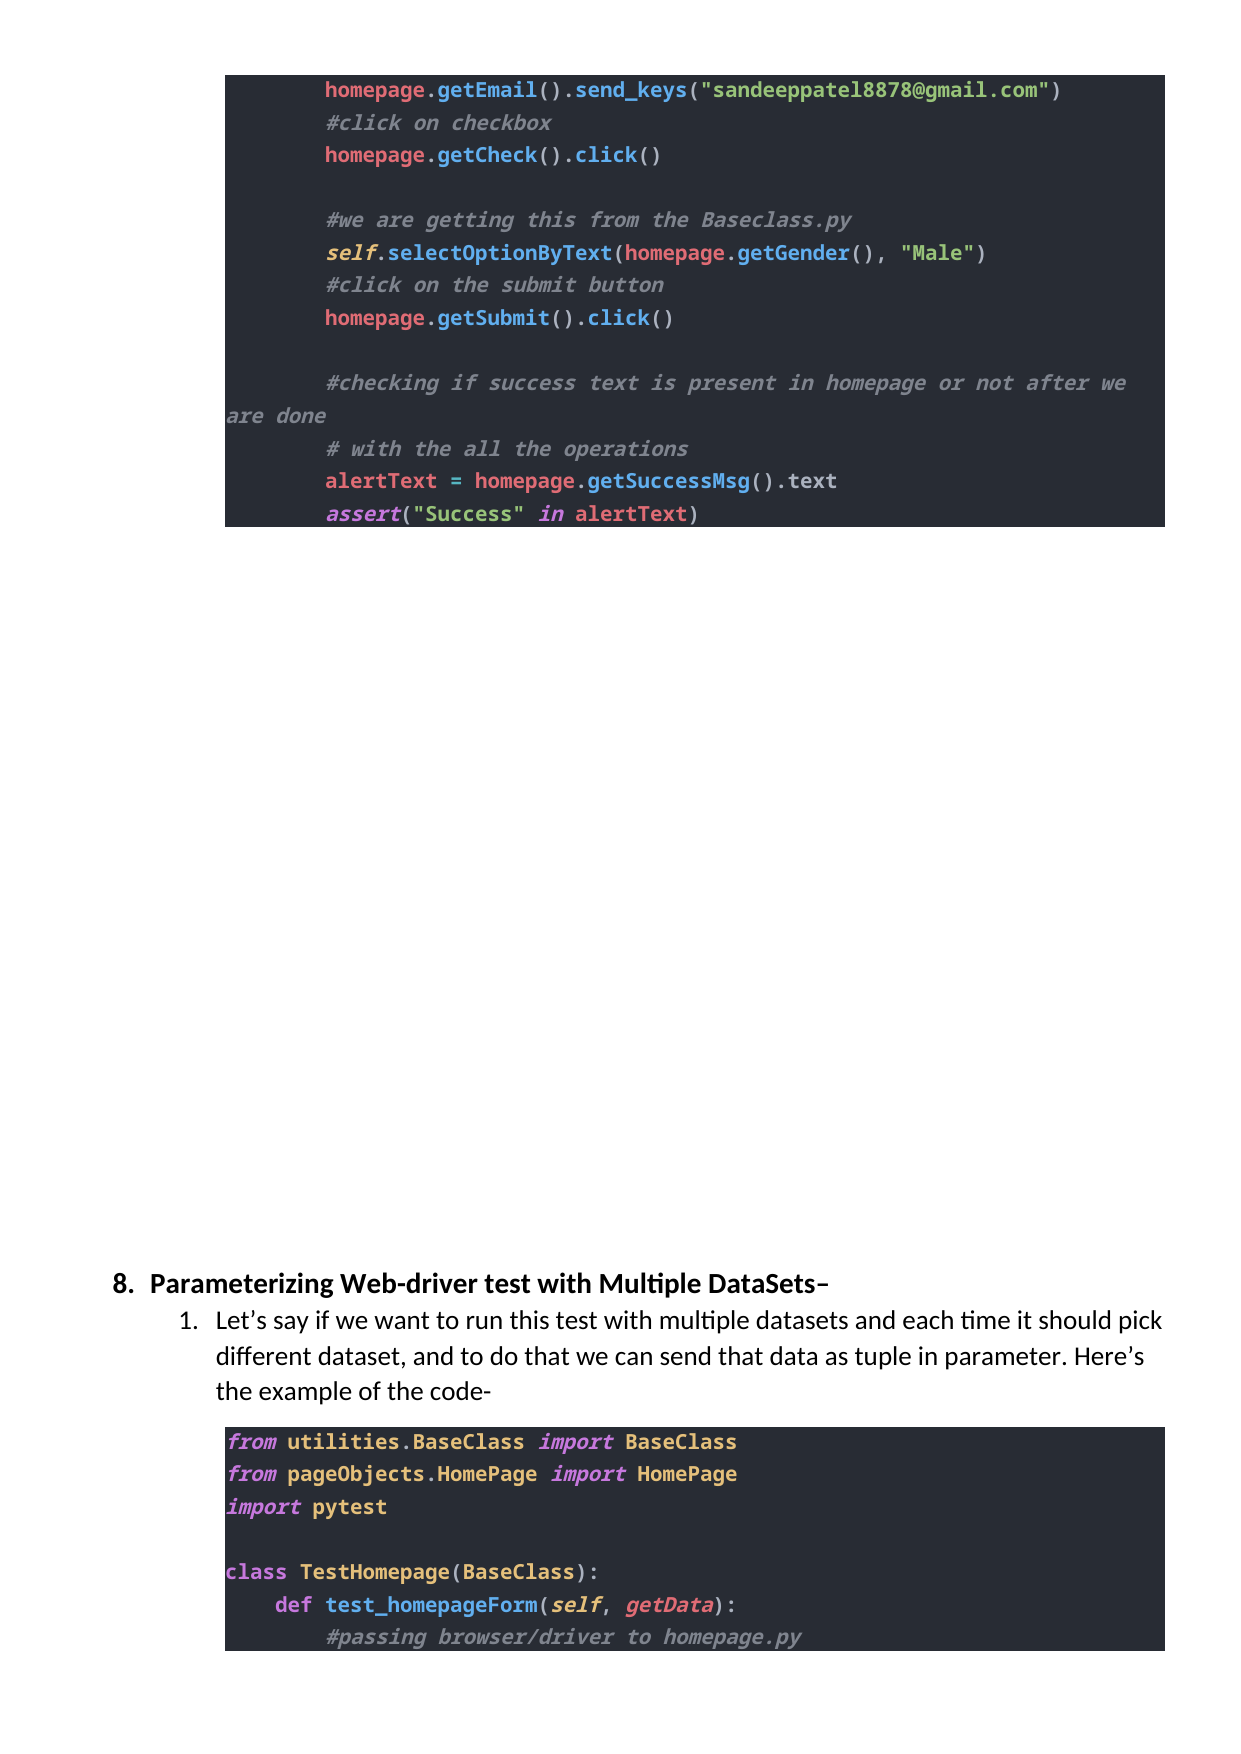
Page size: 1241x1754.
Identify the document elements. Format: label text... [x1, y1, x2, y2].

text from utilities.BaseClass import BaseClass [225, 1427, 1165, 1455]
text self.selectOptionByText(homepage.getGender(), "Male") [225, 238, 1165, 266]
text class TestHomepage(BaseClass): [225, 1557, 1165, 1586]
text #checking if success text is present in homepage or not after we are done [225, 368, 1165, 429]
text def test_homepageForm(self, getData): [225, 1590, 1165, 1618]
text alertText = homepage.getSuccessMsg().text [225, 466, 1165, 495]
text #we are getting this from the Baseclass.py [225, 205, 1165, 234]
list Let’s say if we want to run this test with multiple datasets and each time it should pick different dataset, and to do that we can send that data as tuple in parameter. Here’s the example of the code- [178, 1303, 1165, 1407]
text #passing browser/driver to homepage.py [225, 1622, 1165, 1651]
text import pytest [225, 1492, 1165, 1520]
text #click on checkbox [225, 108, 1165, 136]
text from pageObjects.HomePage import HomePage [225, 1459, 1165, 1488]
text homepage.getCheck().click() [225, 140, 1165, 169]
text #click on the submit button [225, 271, 1165, 299]
text homepage.getSubmit().click() [225, 303, 1165, 332]
text homepage.getEmail().send_keys("sandeeppatel8878@gmail.com") [225, 75, 1165, 103]
list Parameterizing Web-driver test with Multiple DataSets– [112, 1265, 1165, 1300]
text assert("Success" in alertText) [225, 499, 1165, 527]
text # with the all the operations [225, 434, 1165, 462]
